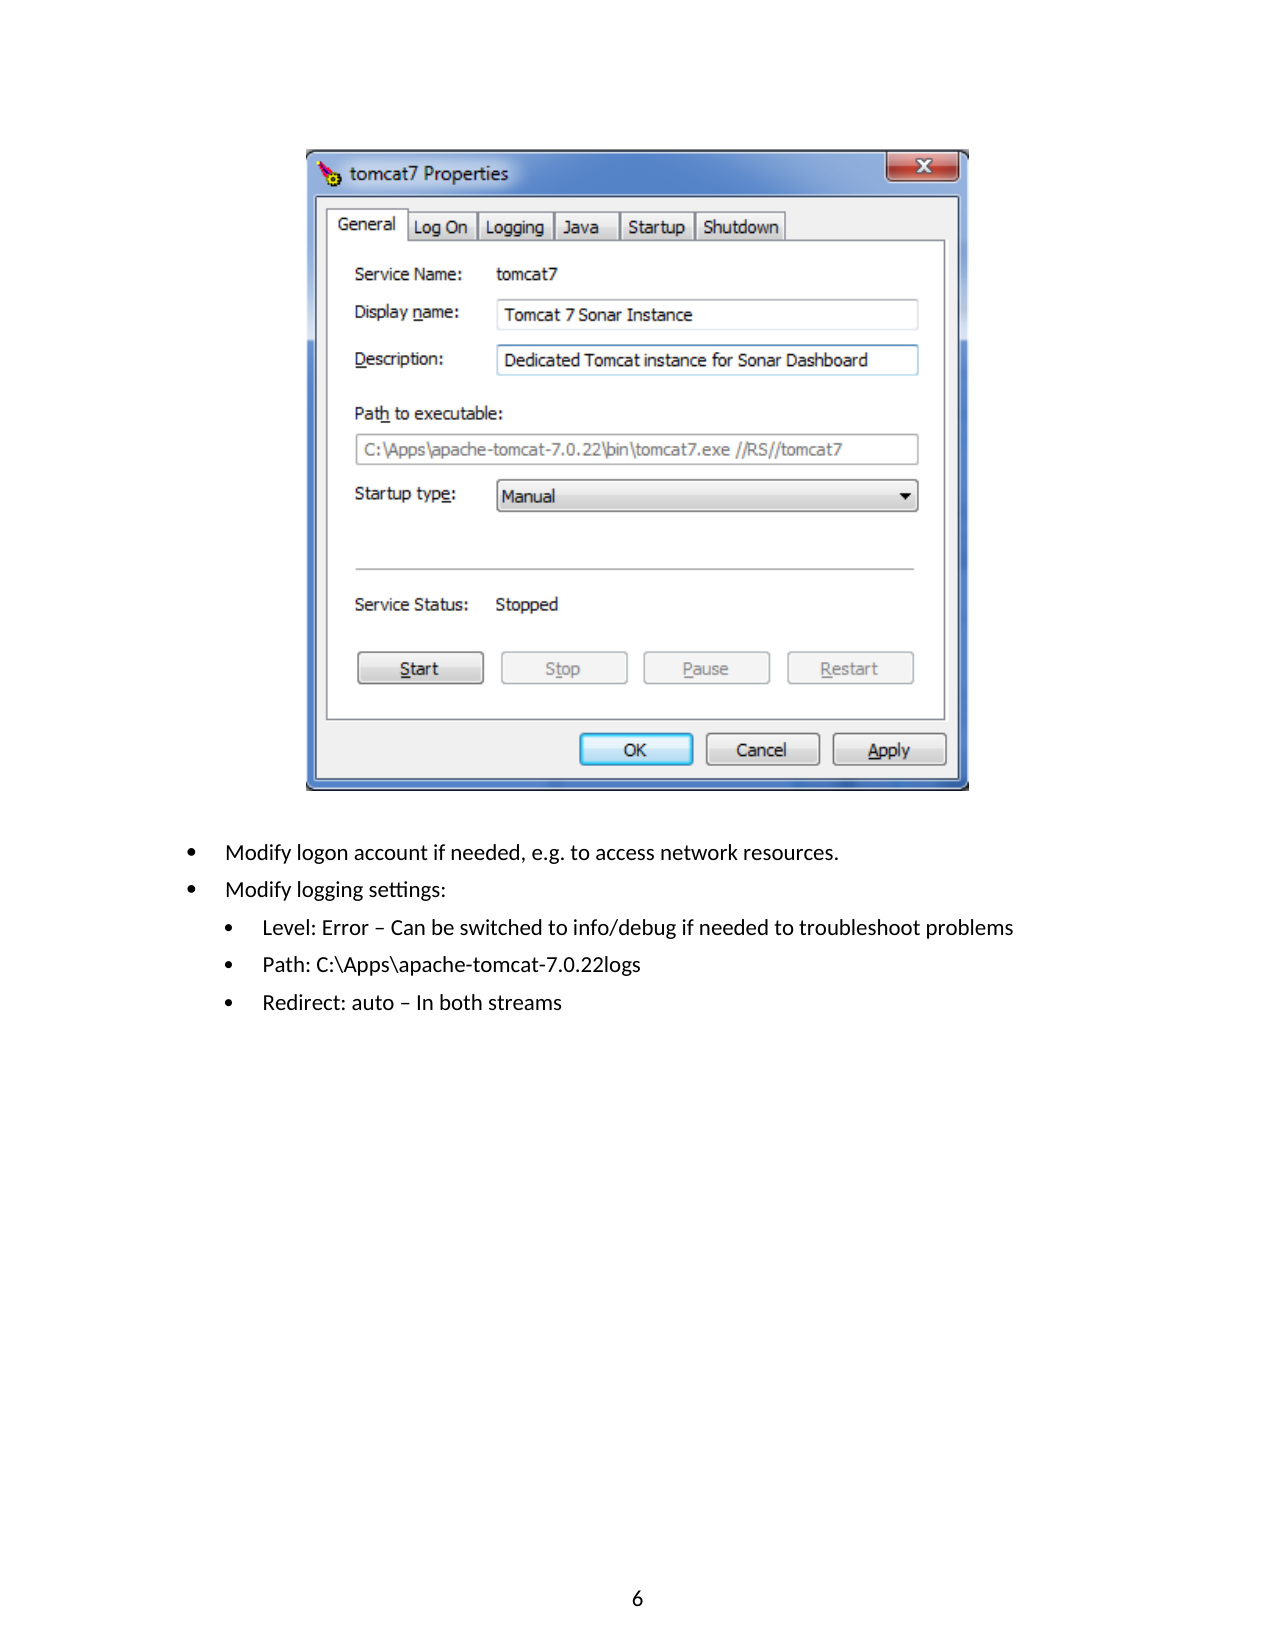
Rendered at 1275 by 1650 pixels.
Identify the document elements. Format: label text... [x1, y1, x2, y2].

list Modify logging settings: [187, 866, 1162, 903]
list Level: Error – Can be switched to info/debug if needed to troubleshoot problems [225, 903, 1162, 941]
list Redirect: auto – In both streams [225, 978, 1162, 1016]
picture [306, 149, 969, 791]
list Modify logon account if needed, e.g. to access network resources. [187, 828, 1162, 866]
list Path: C:\Apps\apache-tomcat-7.0.22logs [225, 941, 1162, 978]
